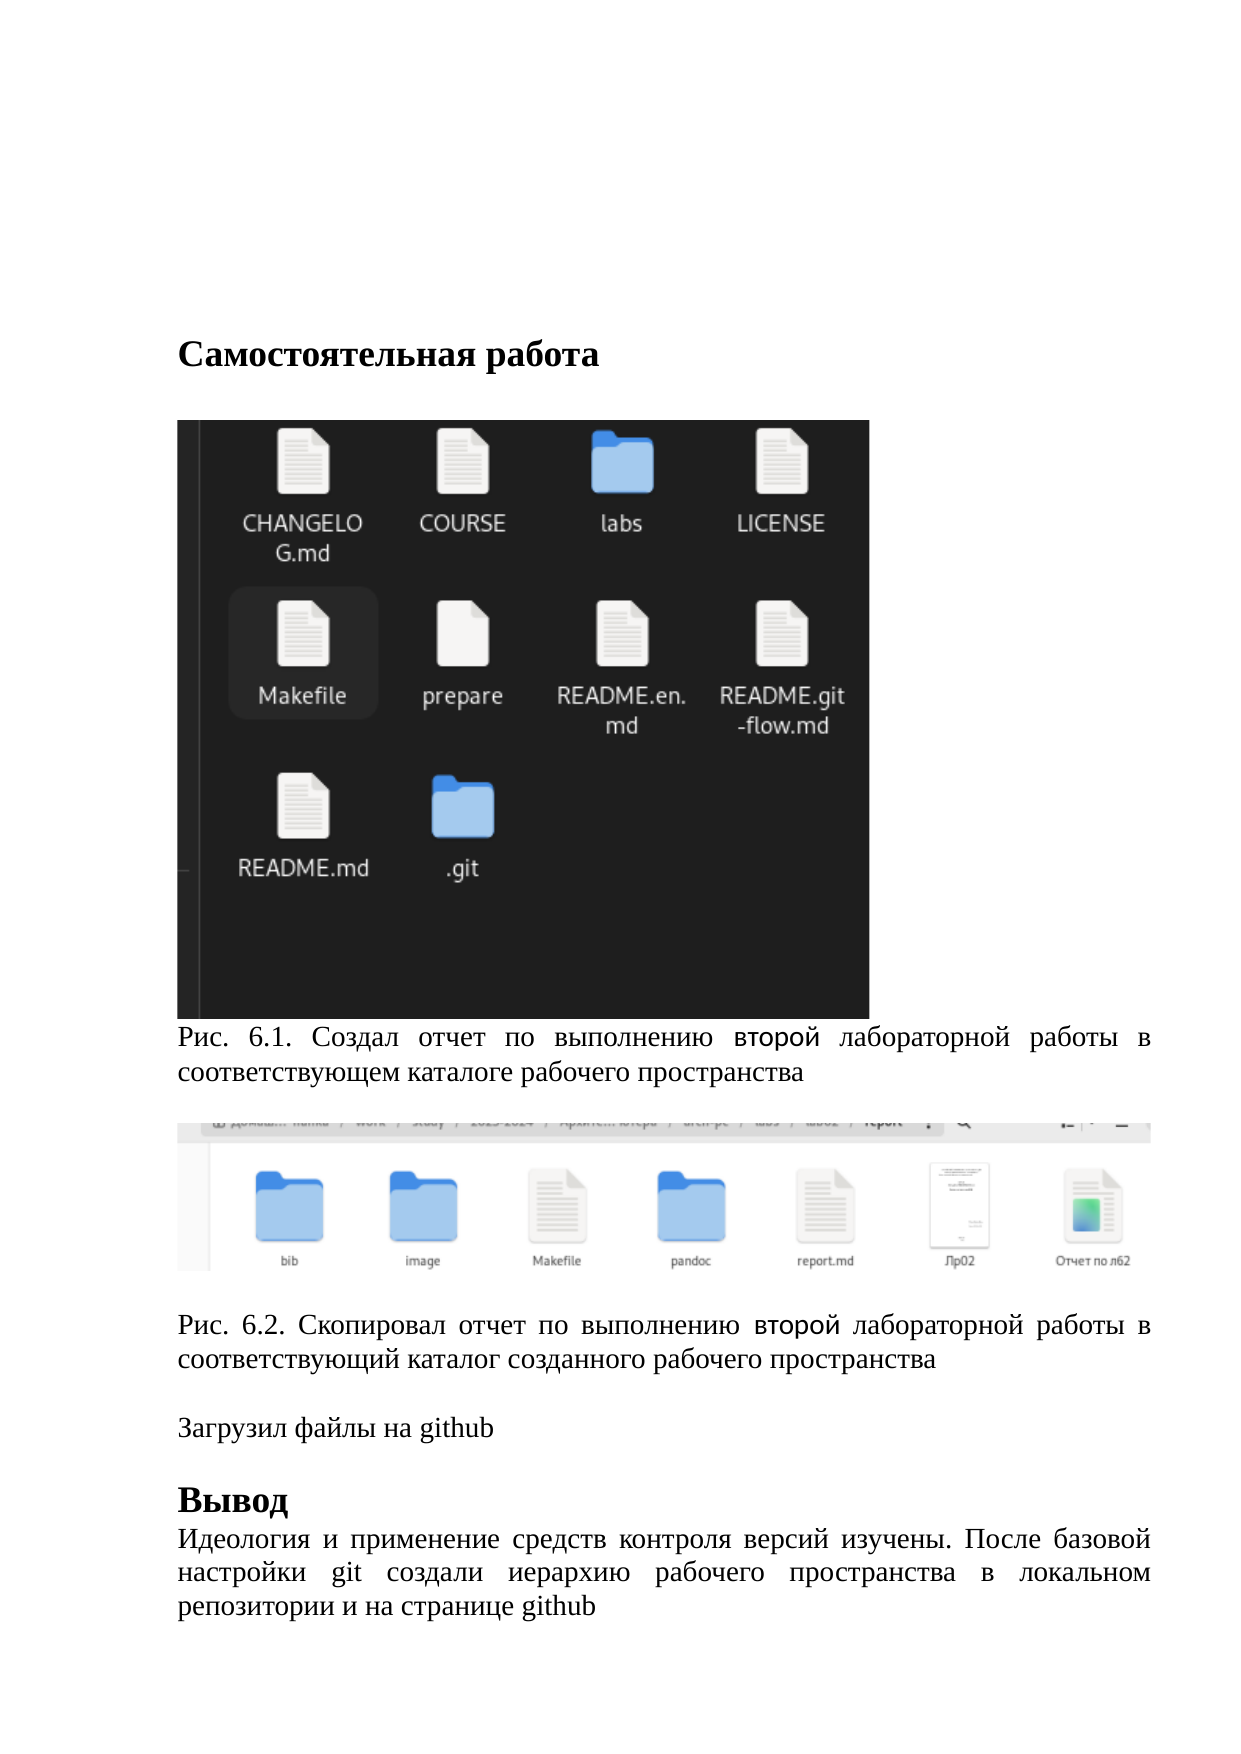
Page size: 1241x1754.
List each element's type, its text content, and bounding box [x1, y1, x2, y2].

picture [177, 420, 870, 1019]
text Вывод [177, 1478, 1152, 1521]
text Загрузил файлы на github [177, 1411, 1152, 1444]
text Идеология и применение средств контроля версий изучены. После базовой настройки git создали иерархию рабочего пространства в локальном репозитории и на странице github [177, 1521, 1152, 1621]
text Рис. 6.1. Создал отчет по выполнению второй лабораторной работы в соответствующем каталоге рабочего пространства [177, 1018, 1152, 1088]
text Самостоятельная работа [177, 332, 1152, 375]
picture [177, 1123, 1151, 1271]
text Рис. 6.2. Скопировал отчет по выполнению второй лабораторной работы в соответствующий каталог созданного рабочего пространства [177, 1306, 1152, 1375]
